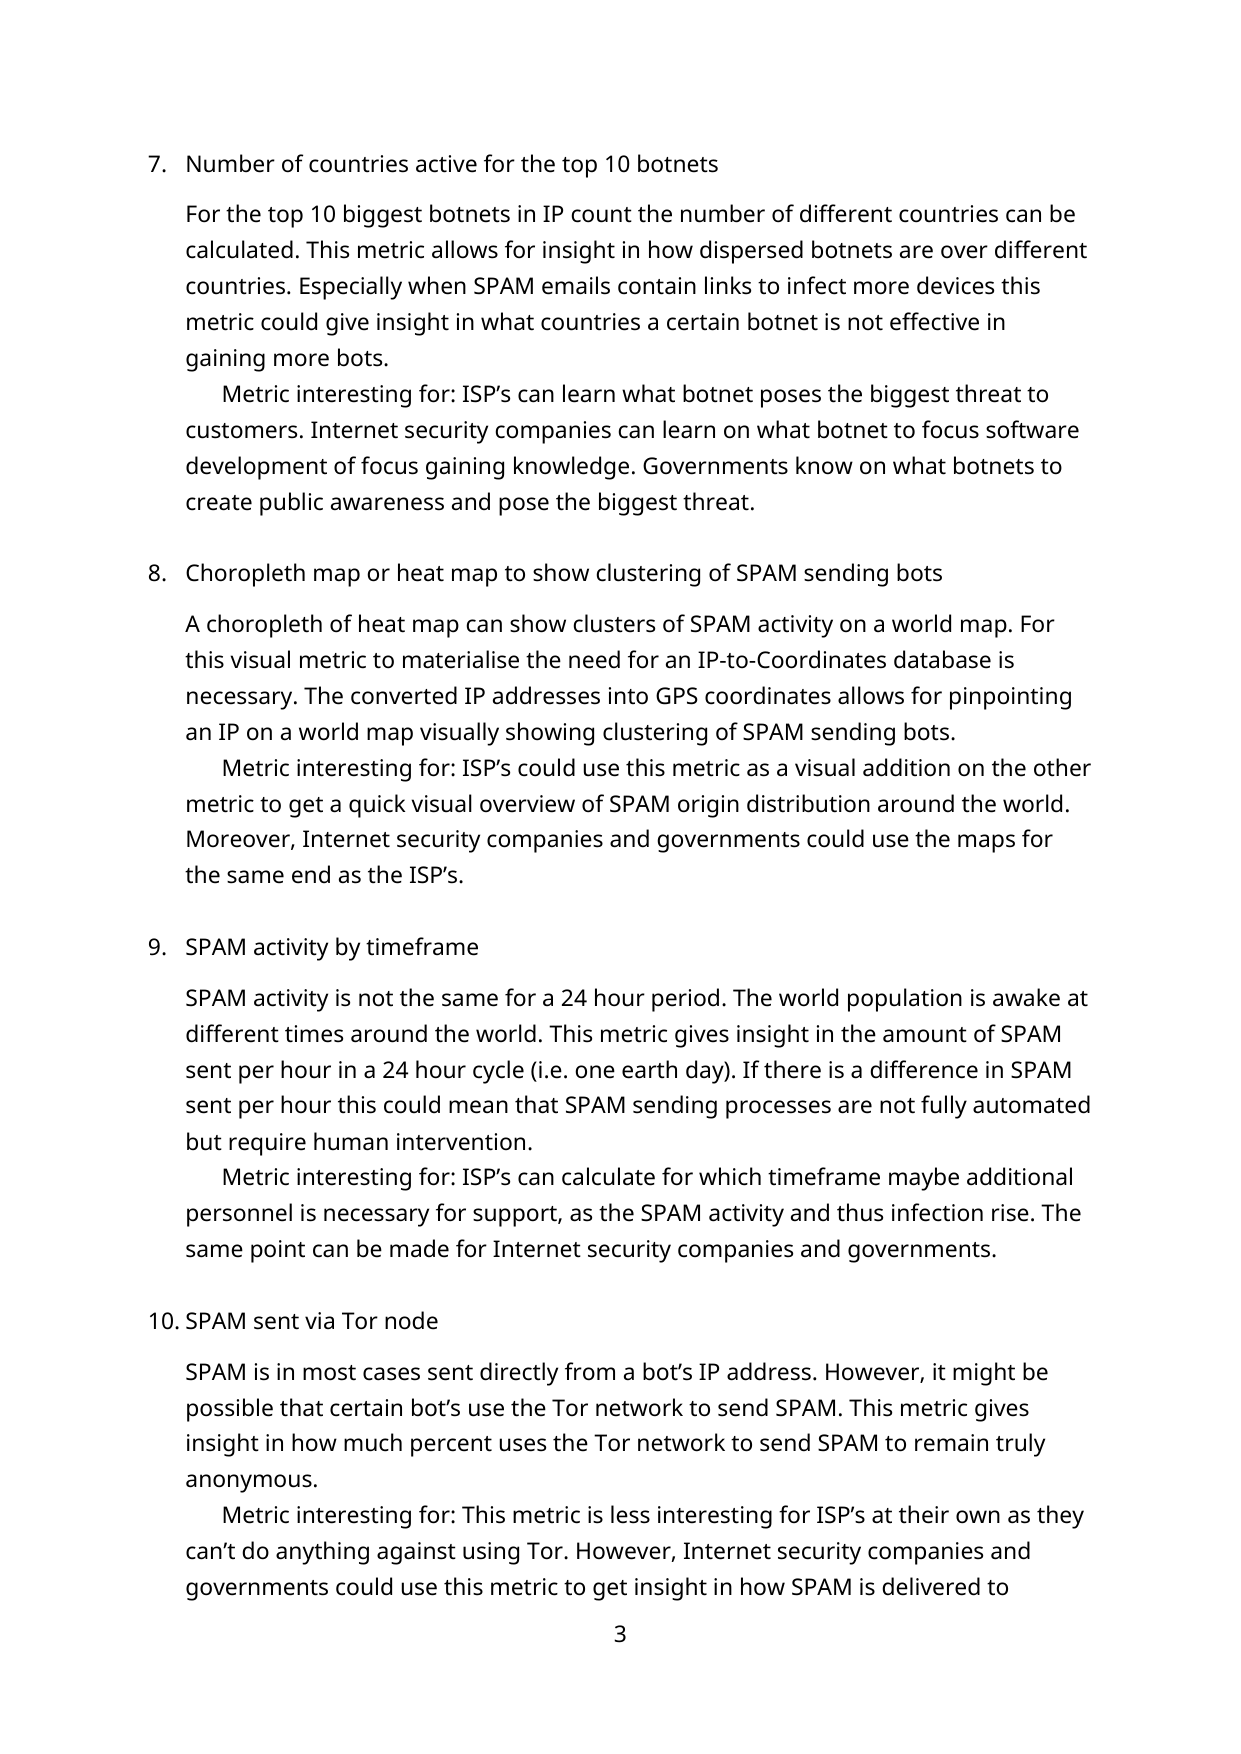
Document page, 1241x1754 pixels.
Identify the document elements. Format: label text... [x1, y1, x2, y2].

text Metric interesting for: ISP’s can calculate for which timeframe maybe additional personnel is necessary for support, as the SPAM activity and thus infection rise. The same point can be made for Internet security companies and governments. [185, 1161, 1093, 1264]
text Metric interesting for: ISP’s could use this metric as a visual addition on the other metric to get a quick visual overview of SPAM origin distribution around the world. Moreover, Internet security companies and governments could use the maps for the same end as the ISP’s. [185, 752, 1093, 891]
list Number of countries active for the top 10 botnets [148, 148, 1093, 179]
list SPAM activity by timeframe [148, 931, 1093, 962]
text SPAM activity is not the same for a 24 hour period. The world population is awake at different times around the world. This metric gives insight in the amount of SPAM sent per hour in a 24 hour cycle (i.e. one earth day). If there is a difference in SPAM sent per hour this could mean that SPAM sending processes are not fully automated but require human intervention. [185, 982, 1093, 1157]
text For the top 10 biggest botnets in IP count the number of different countries can be calculated. This metric allows for insight in how dispersed botnets are over different countries. Especially when SPAM emails contain links to infect more devices this metric could give insight in what countries a certain botnet is not effective in gaining more bots. [185, 198, 1093, 373]
list Choropleth map or heat map to show clustering of SPAM sending bots [148, 557, 1093, 589]
text A choropleth of heat map can show clusters of SPAM activity on a world map. For this visual metric to materialise the need for an IP-to-Coordinates database is necessary. The converted IP addresses into GPS coordinates allows for pinpointing an IP on a world map visually showing clustering of SPAM sending bots. [185, 608, 1093, 747]
text Metric interesting for: ISP’s can learn what botnet poses the biggest threat to customers. Internet security companies can learn on what botnet to focus software development of focus gaining knowledge. Governments know on what botnets to create public awareness and pose the biggest threat. [185, 378, 1093, 517]
list SPAM sent via Tor node [148, 1305, 1093, 1336]
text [185, 1499, 1093, 1602]
text SPAM is in most cases sent directly from a bot’s IP address. However, it might be possible that certain bot’s use the Tor network to send SPAM. This metric gives insight in how much percent uses the Tor network to send SPAM to remain truly anonymous. [185, 1356, 1093, 1494]
